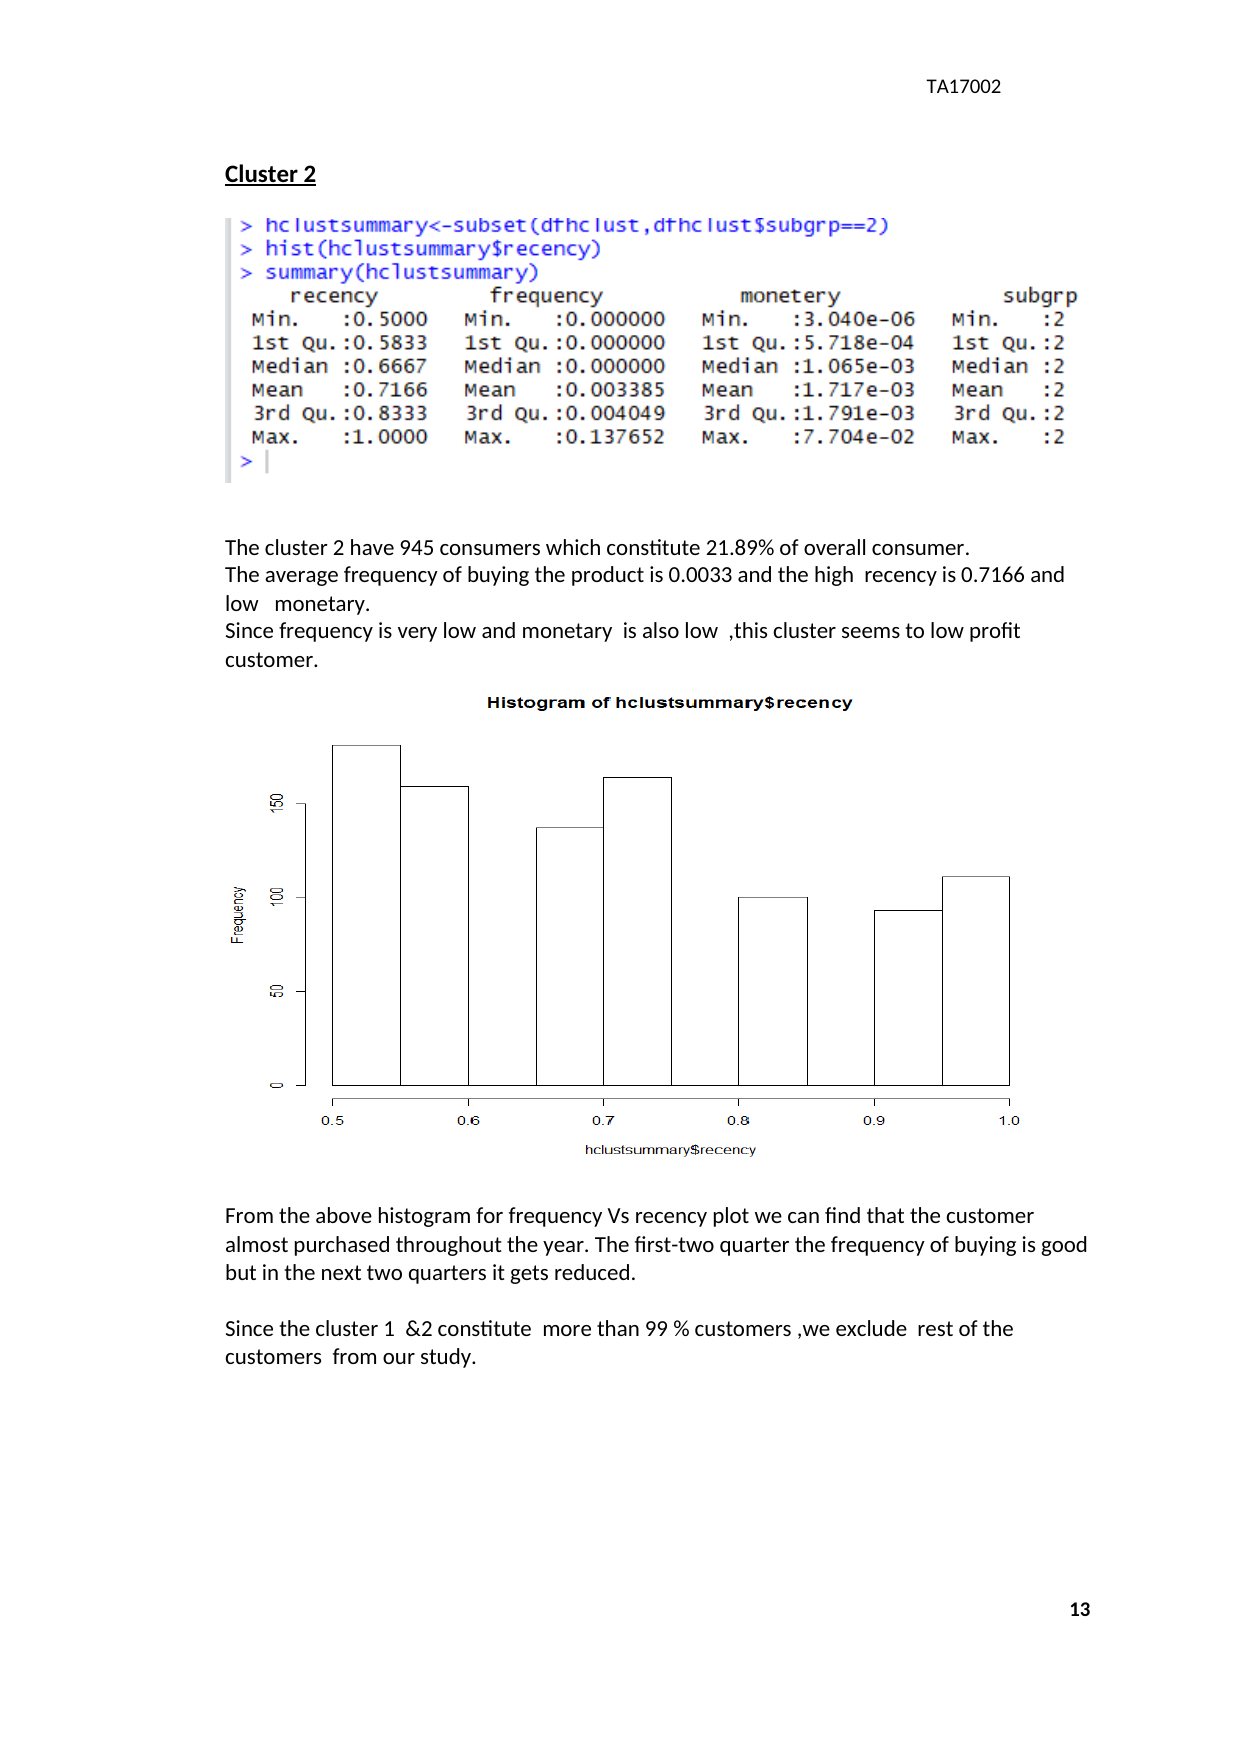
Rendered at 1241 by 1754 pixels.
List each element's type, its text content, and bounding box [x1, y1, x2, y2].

text Since frequency is very low and monetary is also low ,this cluster seems to low profit customer. [225, 617, 1090, 673]
list From the above histogram for frequency Vs recency plot we can find that the customer almost purchased throughout the year. The first-two quarter the frequency of buying is good but in the next two quarters it gets reduced. [225, 1202, 1090, 1286]
list Cluster 2 [225, 158, 1090, 188]
list Since the cluster 1 &2 constitute more than 99 % customers ,we exclude rest of the customers from our study. [225, 1314, 1090, 1370]
list The cluster 2 have 945 consumers which constitute 21.89% of overall consumer. [225, 533, 1090, 561]
list The average frequency of buying the product is 0.0033 and the high recency is 0.7166 and low monetary. [225, 561, 1090, 617]
picture [225, 218, 1147, 483]
picture [225, 672, 1078, 1172]
